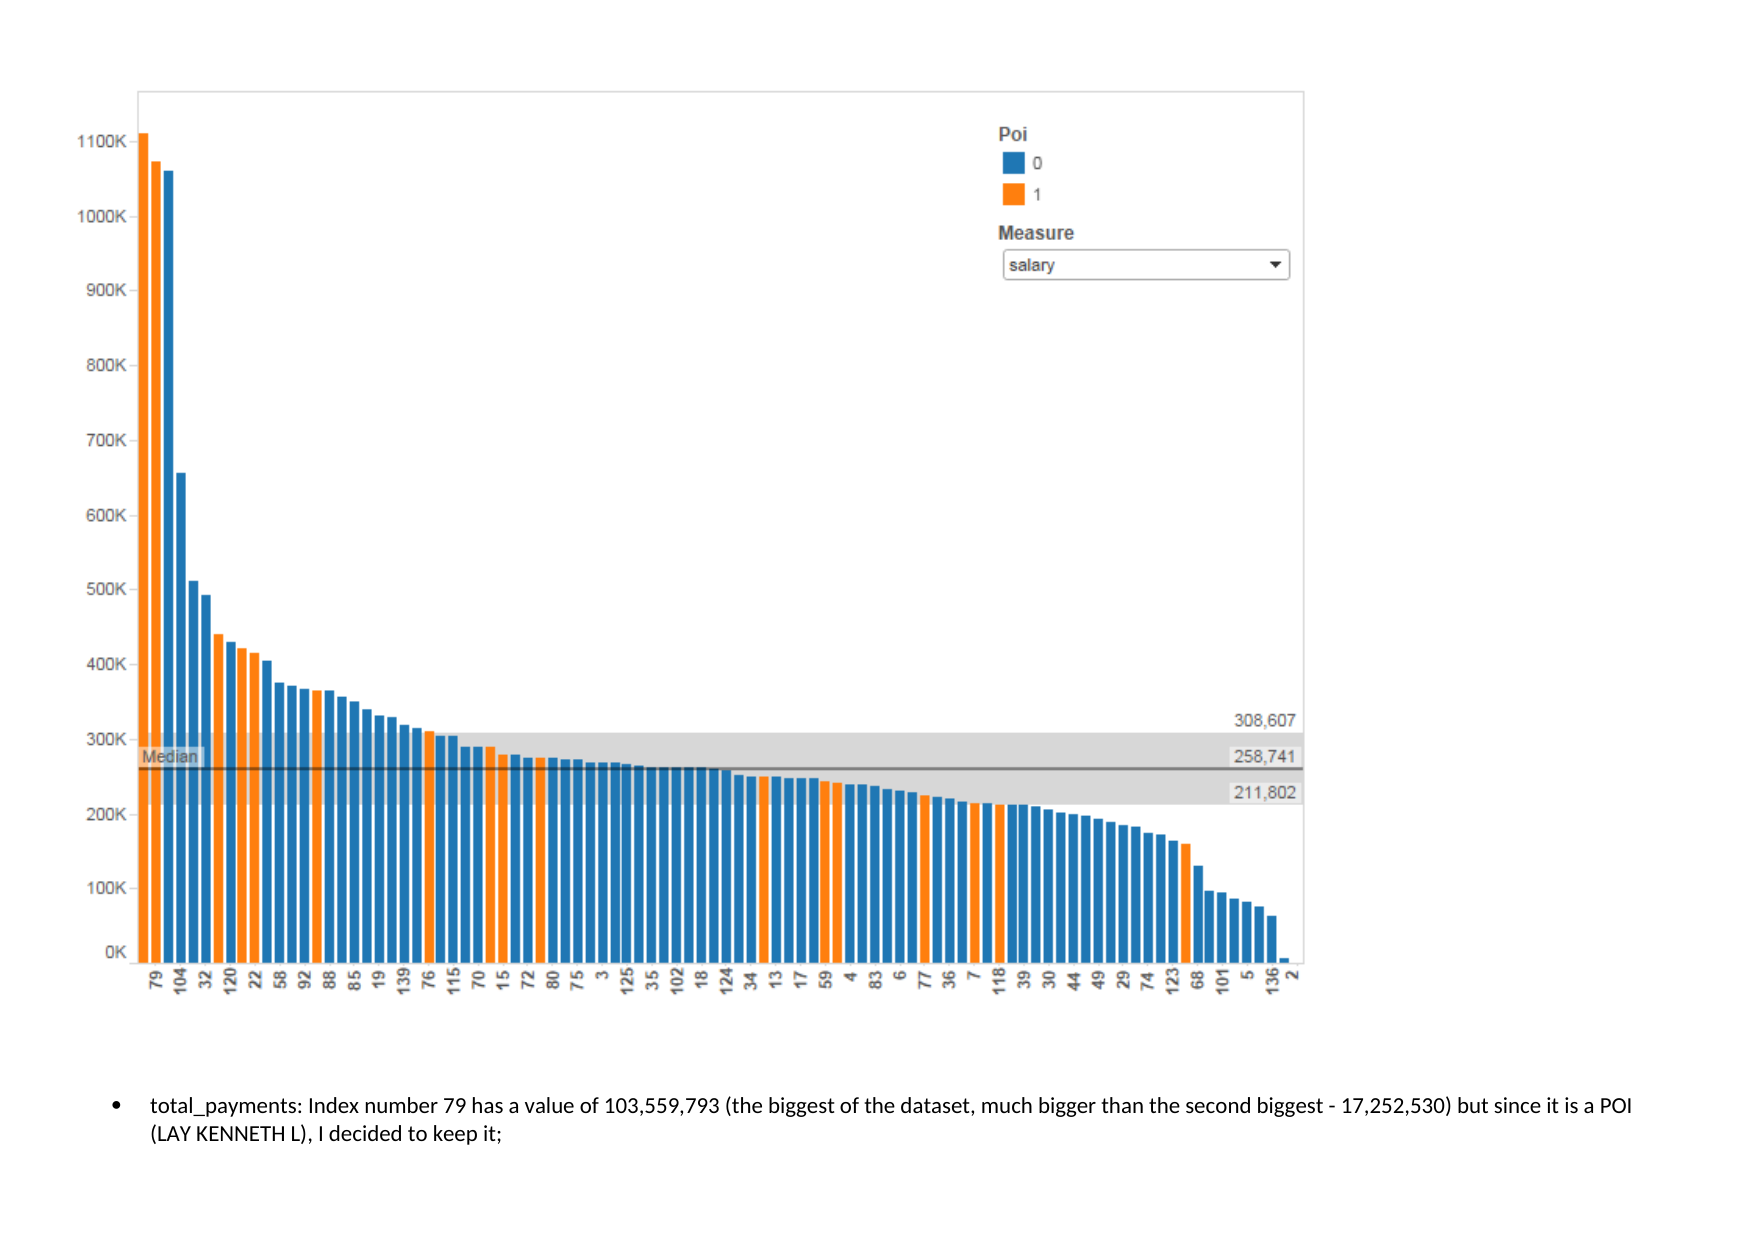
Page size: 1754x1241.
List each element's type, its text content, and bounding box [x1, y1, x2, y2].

list total_payments: Index number 79 has a value of 103,559,793 (the biggest of the dataset, much bigger than the second biggest - 17,252,530) but since it is a POI (LAY KENNETH L), I decided to keep it; [112, 1091, 1679, 1147]
picture [75, 75, 1347, 1021]
